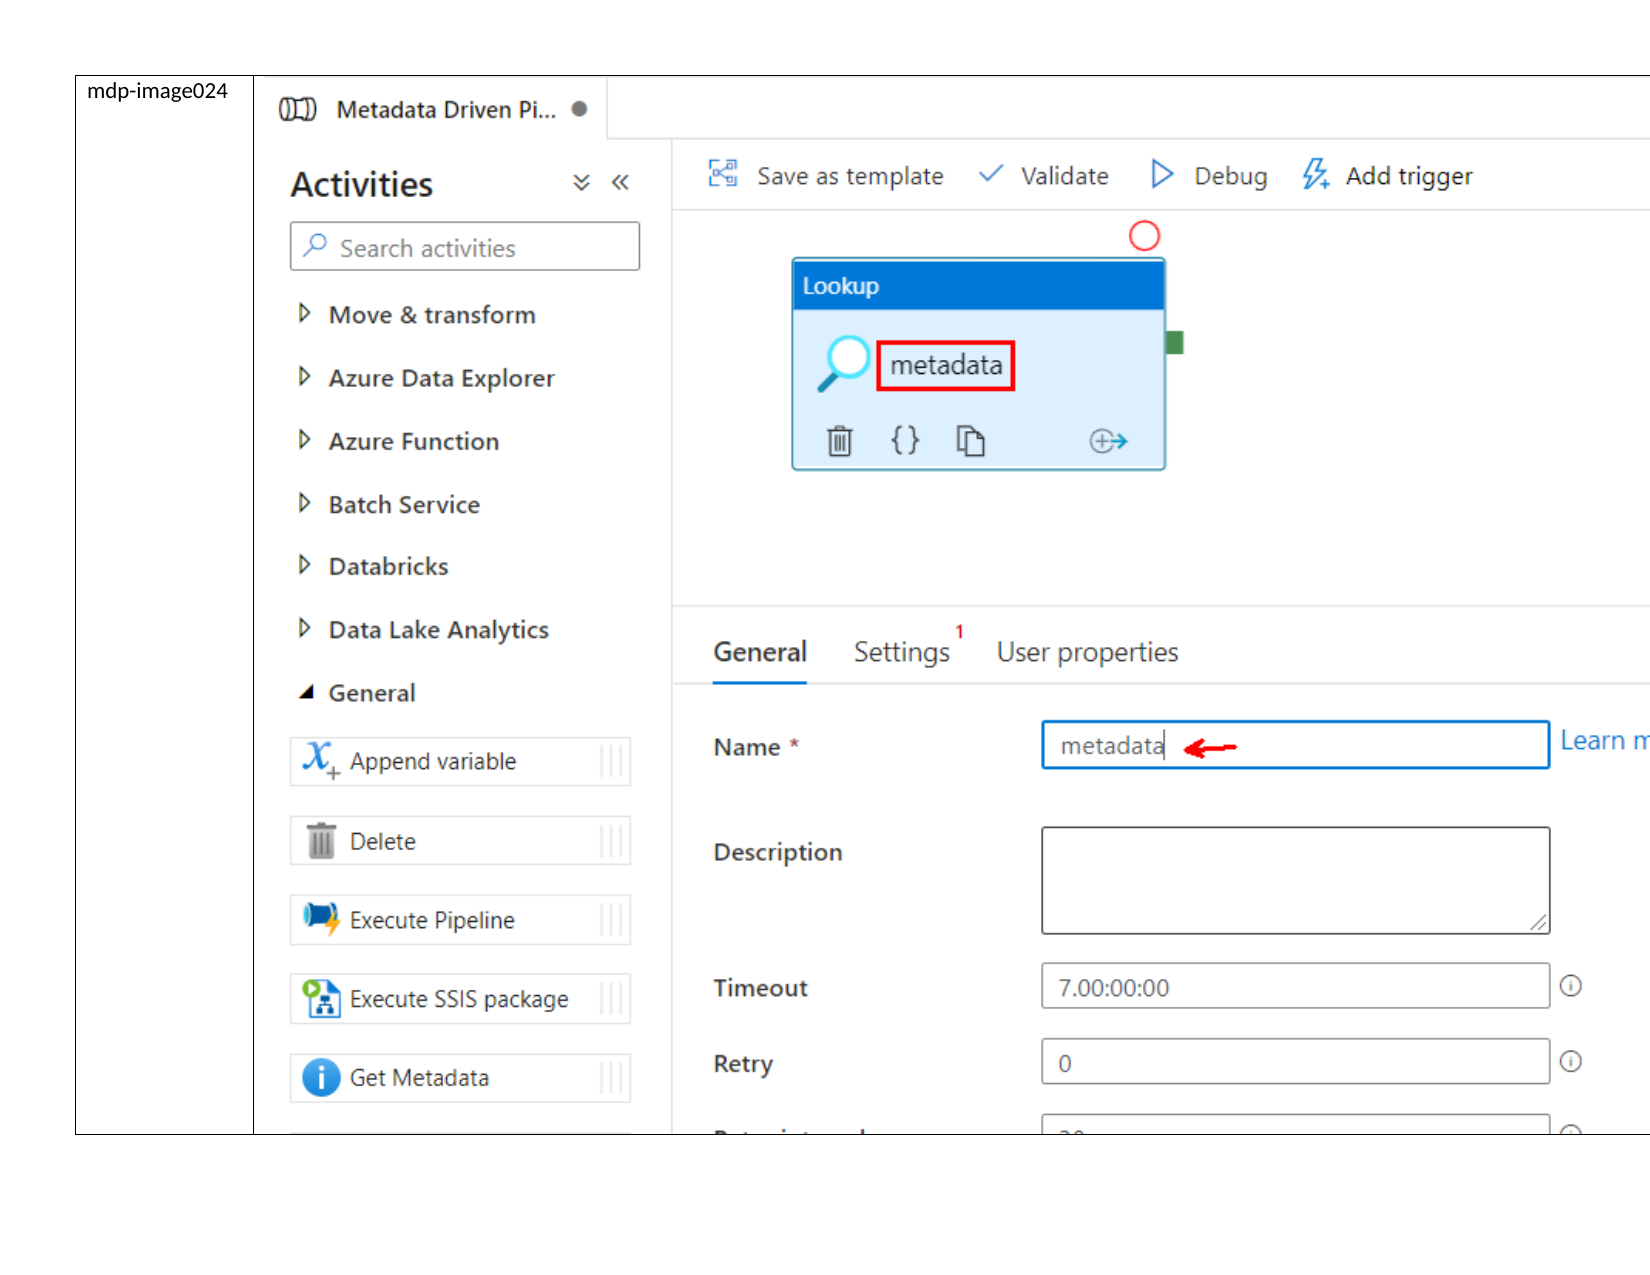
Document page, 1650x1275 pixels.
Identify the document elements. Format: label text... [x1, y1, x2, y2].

picture [264, 76, 1650, 1134]
table_cell [254, 76, 264, 1134]
table_cell mdp-image024 [76, 76, 253, 1134]
